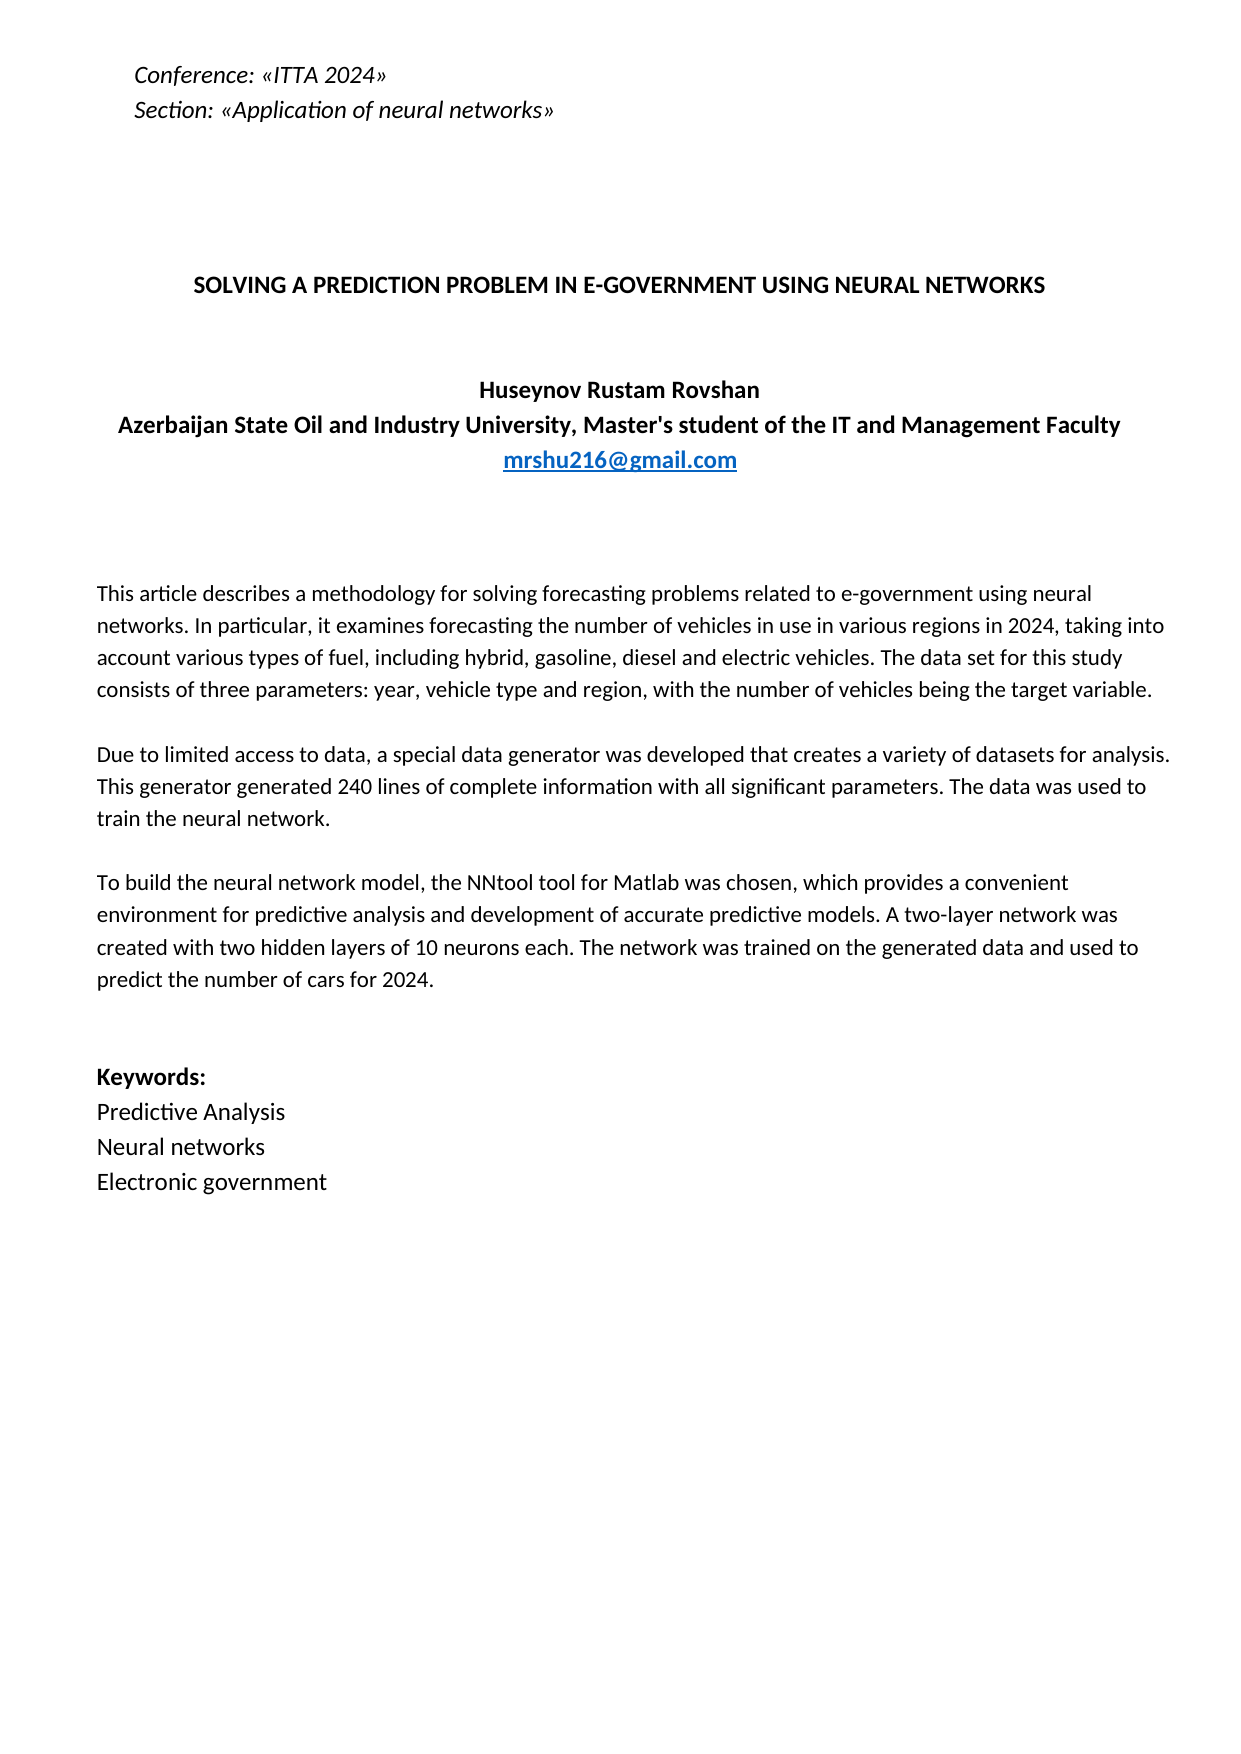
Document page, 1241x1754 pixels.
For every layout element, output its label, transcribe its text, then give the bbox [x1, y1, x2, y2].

text Azerbaijan State Oil and Industry University, Master's student of the IT and Management Faculty mrshu216@gmail.com [58, 409, 1181, 475]
text Electronic government [97, 1167, 1181, 1197]
text SOLVING A PREDICTION PROBLEM IN E-GOVERNMENT USING NEURAL NETWORKS [58, 269, 1181, 300]
text This article describes a methodology for solving forecasting problems related to e-government using neural networks. In particular, it examines forecasting the number of vehicles in use in various regions in 2024, taking into account various types of fuel, including hybrid, gasoline, diesel and electric vehicles. The data set for this study consists of three parameters: year, vehicle type and region, with the number of vehicles being the target variable. [97, 579, 1181, 703]
text To build the neural network model, the NNtool tool for Matlab was chosen, which provides a convenient environment for predictive analysis and development of accurate predictive models. A two-layer network was created with two hidden layers of 10 neurons each. The network was trained on the generated data and used to predict the number of cars for 2024. [97, 868, 1181, 993]
text Neural networks [97, 1132, 1181, 1162]
text Huseynov Rustam Rovshan [58, 374, 1181, 405]
text Conference: «ITTA 2024» [59, 59, 1181, 89]
text Predictive Analysis [97, 1097, 1181, 1127]
text Section: «Application of neural networks» [134, 94, 1181, 124]
text Due to limited access to data, a special data generator was developed that creates a variety of datasets for analysis. This generator generated 240 lines of complete information with all significant parameters. The data was used to train the neural network. [97, 740, 1181, 832]
text Keywords: [97, 1062, 1181, 1092]
